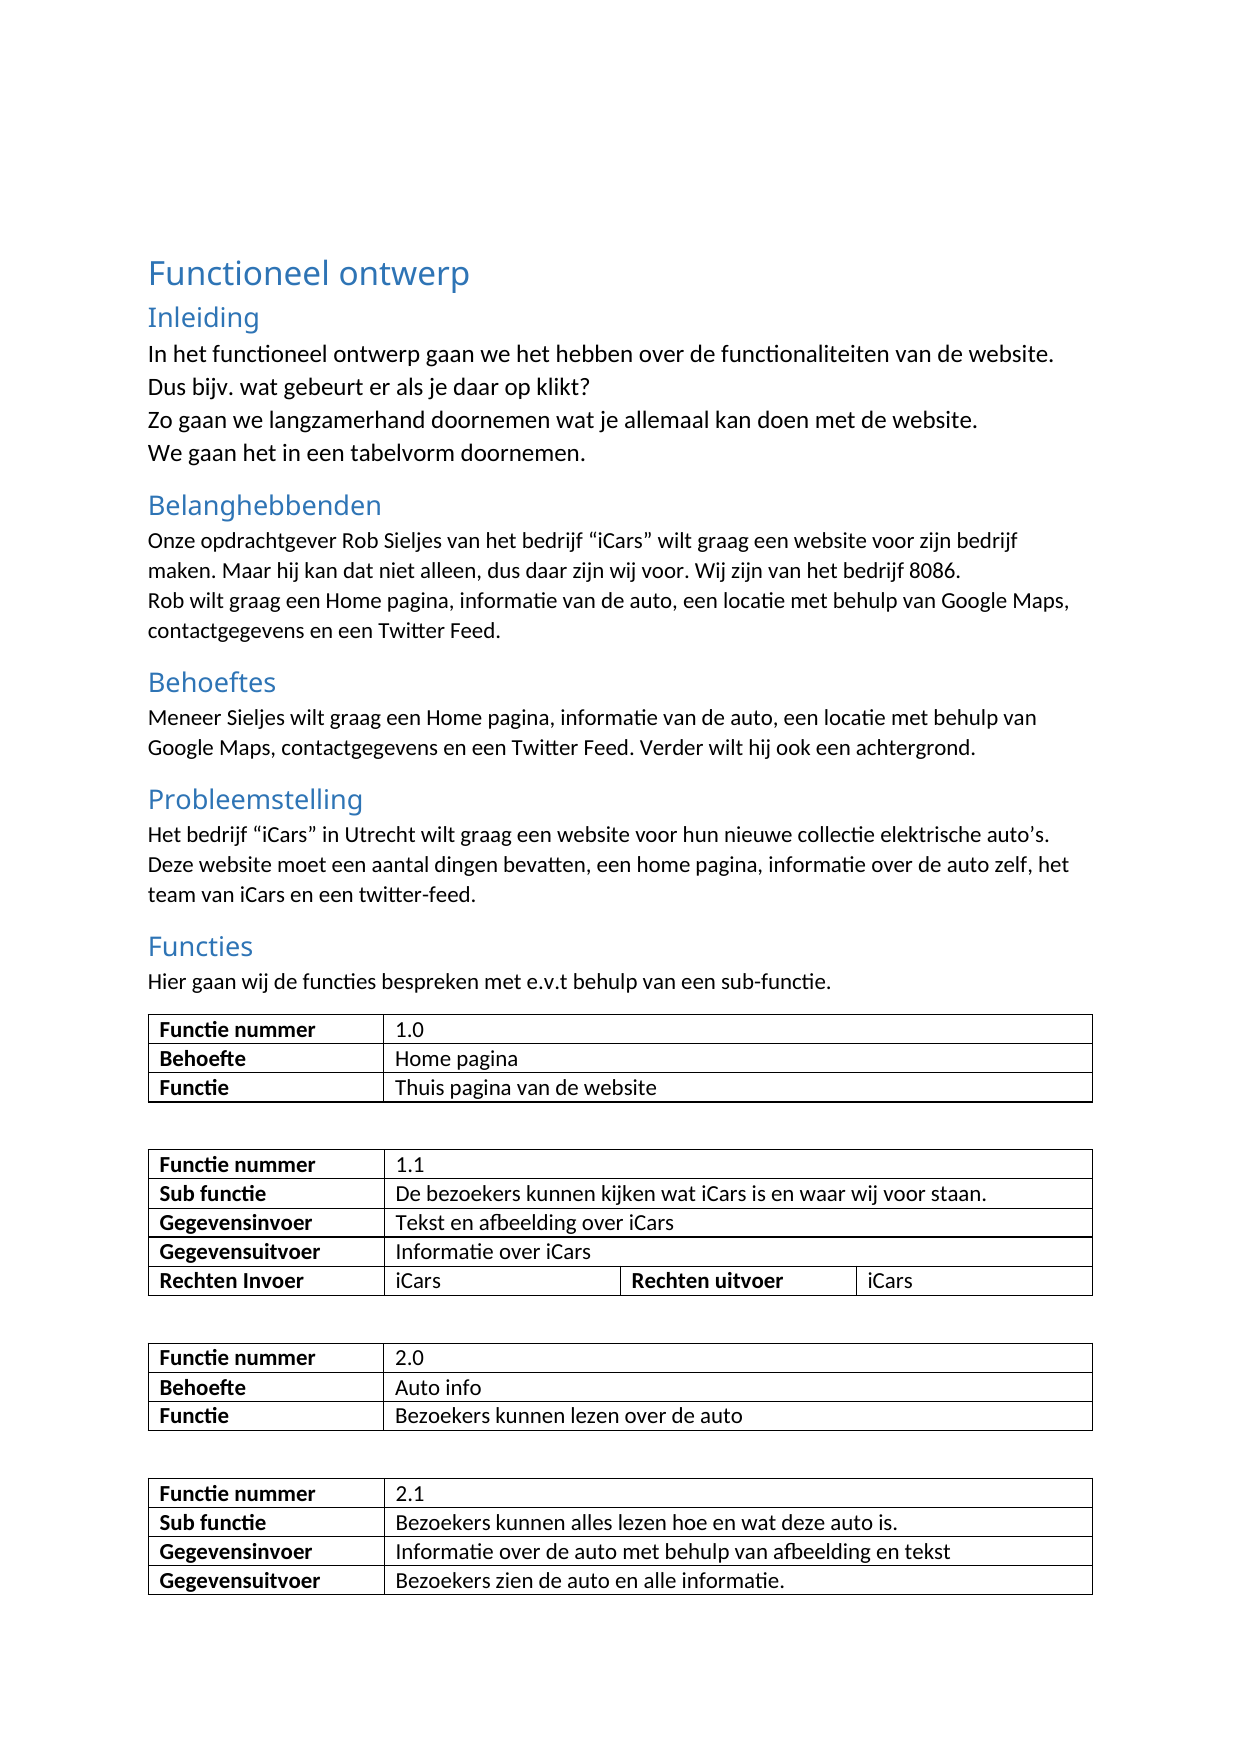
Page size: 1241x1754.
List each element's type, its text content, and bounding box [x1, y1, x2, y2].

text Onze opdrachtgever Rob Sieljes van het bedrijf “iCars” wilt graag een website voor zijn bedrijf maken. Maar hij kan dat niet alleen, dus daar zijn wij voor. Wij zijn van het bedrijf 8086. Rob wilt graag een Home pagina, informatie van de auto, een locatie met behulp van Google Maps, contactgegevens en een Twitter Feed. [148, 526, 1093, 645]
table_header Functie nummer [149, 1150, 384, 1178]
table_header 1.1 [385, 1150, 1092, 1178]
table_cell Functie [149, 1073, 383, 1101]
table_cell Rechten Invoer [149, 1267, 384, 1294]
table_cell Auto info [384, 1373, 1092, 1401]
table_cell Bezoekers kunnen alles lezen hoe en wat deze auto is. [385, 1508, 1092, 1536]
subtitle Probleemstelling [148, 780, 1093, 817]
table_cell Bezoekers zien de auto en alle informatie. [385, 1566, 1092, 1594]
table_cell Gegevensuitvoer [149, 1238, 384, 1266]
table_header Functie nummer [149, 1479, 384, 1507]
table_cell Thuis pagina van de website [384, 1073, 1092, 1101]
table_header 2.0 [384, 1344, 1092, 1372]
table_cell Behoefte [149, 1044, 383, 1072]
table_cell Sub functie [149, 1179, 384, 1207]
table_cell iCars [857, 1267, 1092, 1294]
table_cell Informatie over de auto met behulp van afbeelding en tekst [385, 1537, 1092, 1565]
subtitle Functioneel ontwerp [148, 250, 1093, 295]
table_cell Rechten uitvoer [621, 1267, 856, 1294]
table_cell Bezoekers kunnen lezen over de auto [384, 1402, 1092, 1430]
table_cell Sub functie [149, 1508, 384, 1536]
text Inleiding In het functioneel ontwerp gaan we het hebben over de functionaliteiten van de website. Dus bijv. wat gebeurt er als je daar op klikt? Zo gaan we langzamerhand doornemen wat je allemaal kan doen met de website. We gaan het in een tabelvorm doornemen. [148, 299, 1093, 467]
table_cell Behoefte [149, 1373, 383, 1401]
table_cell Gegevensuitvoer [149, 1566, 384, 1594]
table_header Functie nummer [149, 1344, 383, 1372]
subtitle Functies [148, 927, 1093, 964]
table_header 2.1 [385, 1479, 1092, 1507]
text Hier gaan wij de functies bespreken met e.v.t behulp van een sub-functie. [148, 967, 1093, 995]
table_cell Home pagina [384, 1044, 1092, 1072]
table_header 1.0 [384, 1015, 1092, 1043]
table_cell De bezoekers kunnen kijken wat iCars is en waar wij voor staan. [385, 1179, 1092, 1207]
table_header Functie nummer [149, 1015, 383, 1043]
text Het bedrijf “iCars” in Utrecht wilt graag een website voor hun nieuwe collectie elektrische auto’s. Deze website moet een aantal dingen bevatten, een home pagina, informatie over de auto zelf, het team van iCars en een twitter-feed. [148, 820, 1093, 909]
table_cell Functie [149, 1402, 383, 1430]
text Meneer Sieljes wilt graag een Home pagina, informatie van de auto, een locatie met behulp van Google Maps, contactgegevens en een Twitter Feed. Verder wilt hij ook een achtergrond. [148, 703, 1093, 762]
table_cell Tekst en afbeelding over iCars [385, 1209, 1092, 1236]
table_cell Gegevensinvoer [149, 1209, 384, 1236]
table_cell iCars [385, 1267, 620, 1294]
table_cell Gegevensinvoer [149, 1537, 384, 1565]
table_cell Informatie over iCars [385, 1238, 1092, 1266]
subtitle Belanghebbenden [148, 486, 1093, 523]
subtitle Behoeftes [148, 663, 1093, 700]
